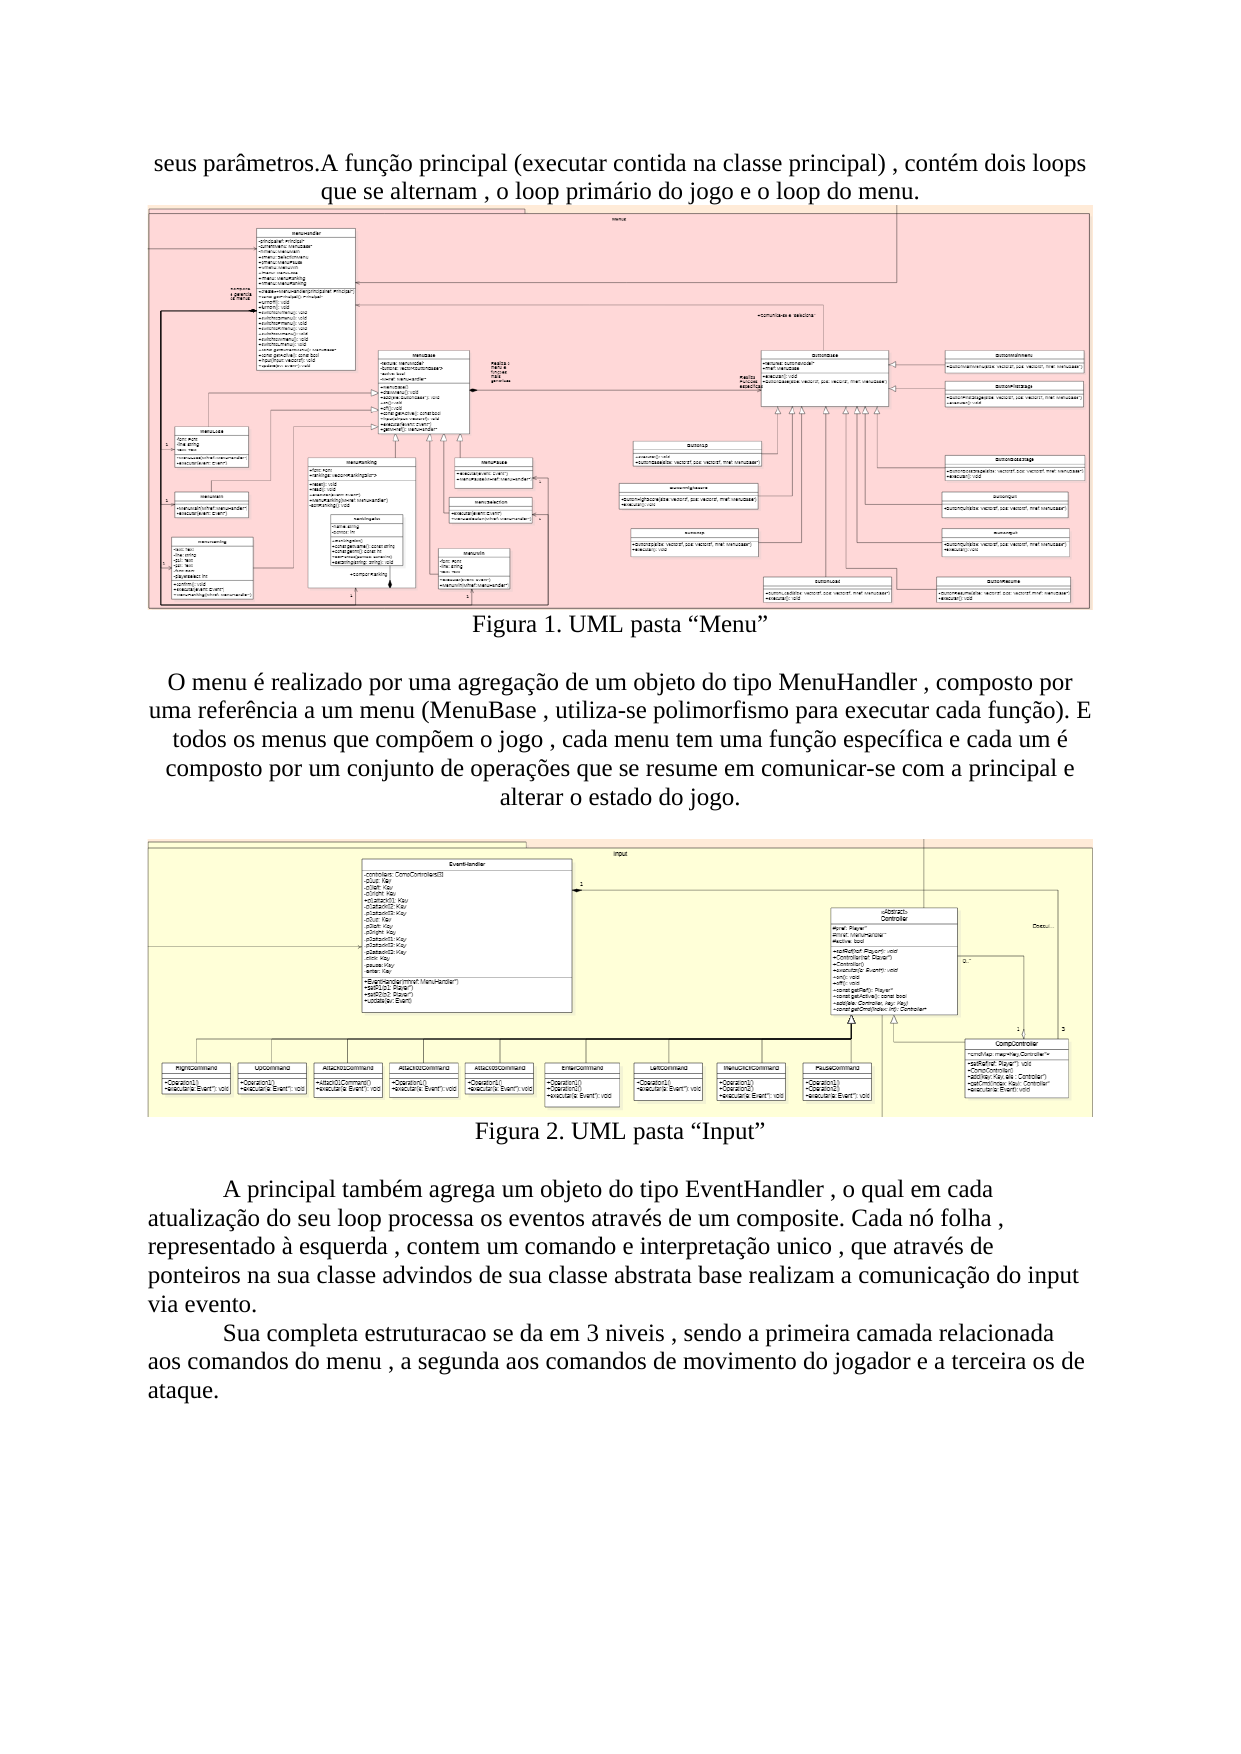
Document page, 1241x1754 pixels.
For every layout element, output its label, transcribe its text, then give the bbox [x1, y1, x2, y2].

text Figura 2. UML pasta “Input” [148, 1117, 1092, 1145]
text Figura 1. UML pasta “Menu” [148, 610, 1092, 638]
text Sua completa estruturacao se da em 3 niveis , sendo a primeira camada relacionada aos comandos do menu , a segunda aos comandos de movimento do jogador e a terceira os de ataque. [148, 1318, 1092, 1404]
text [148, 148, 1092, 205]
text O menu é realizado por uma agregação de um objeto do tipo MenuHandler , composto por uma referência a um menu (MenuBase , utiliza-se polimorfismo para executar cada função). E todos os menus que compõem o jogo , cada menu tem uma função específica e cada um é composto por um conjunto de operações que se resume em comunicar-se com a principal e alterar o estado do jogo. [148, 667, 1092, 811]
text A principal também agrega um objeto do tipo EventHandler , o qual em cada atualização do seu loop processa os eventos através de um composite. Cada nó folha , representado à esquerda , contem um comando e interpretação unico , que através de ponteiros na sua classe advindos de sua classe abstrata base realizam a comunicação do input via evento. [148, 1174, 1092, 1318]
picture [147, 205, 1093, 610]
picture [147, 839, 1093, 1117]
